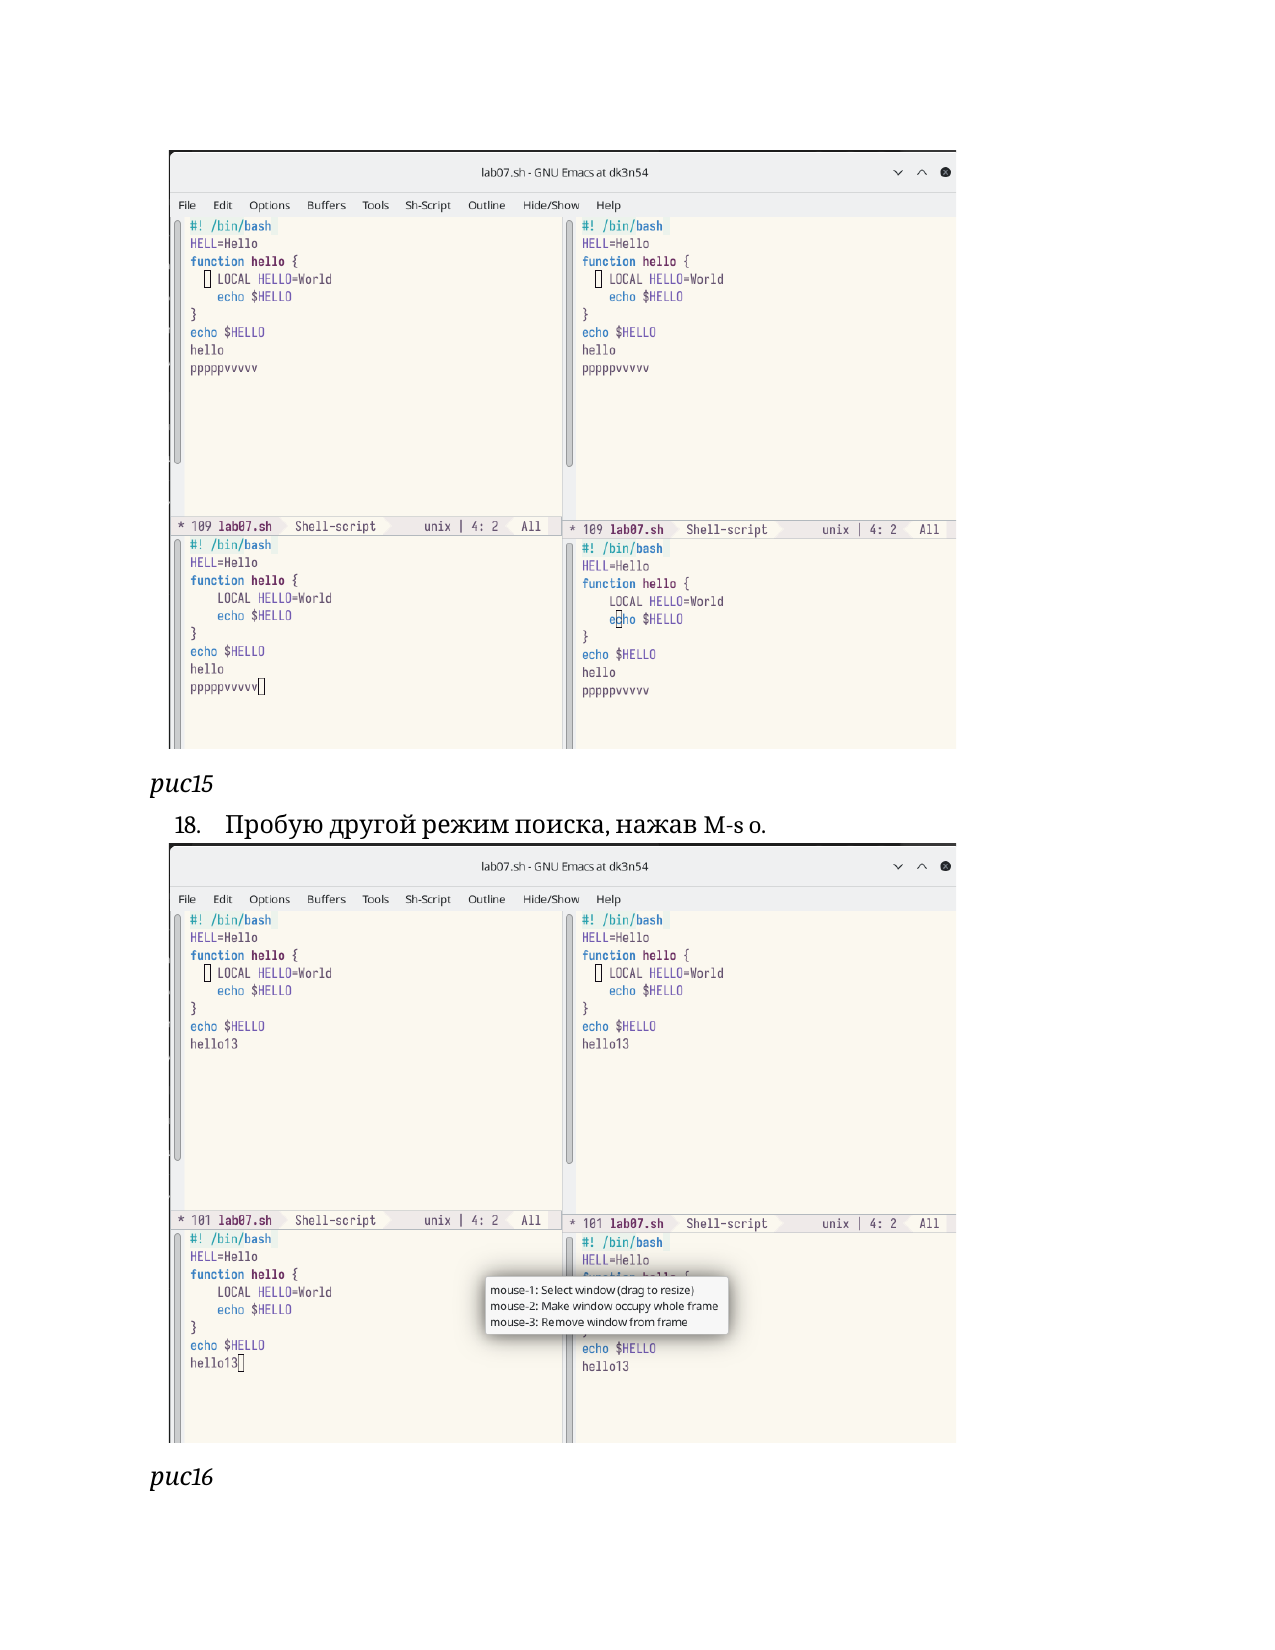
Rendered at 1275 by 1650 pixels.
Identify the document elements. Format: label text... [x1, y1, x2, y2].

picture [168, 150, 957, 749]
text рис16 [150, 1463, 1125, 1492]
list Пробую другой режим поиска, нажав M-s o. [175, 811, 1125, 840]
picture [168, 843, 957, 1443]
text рис15 [150, 770, 1125, 798]
